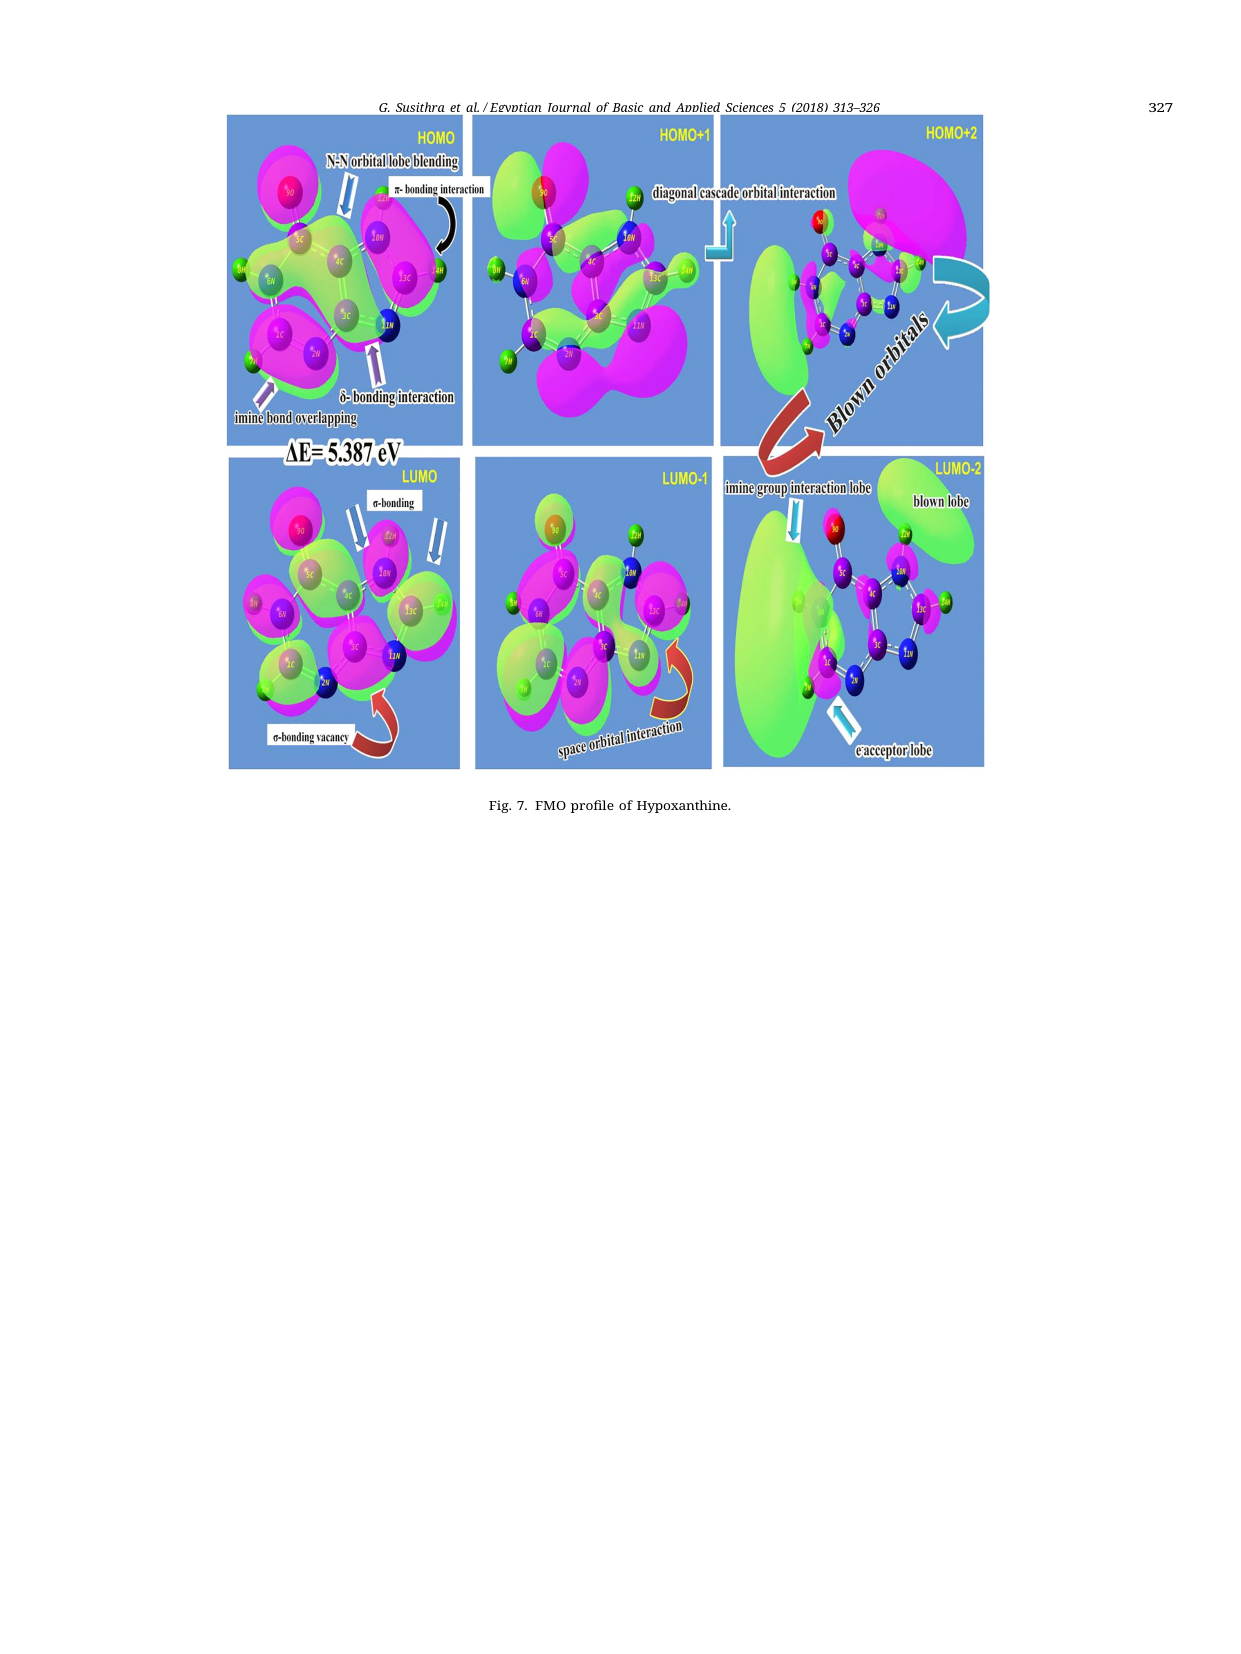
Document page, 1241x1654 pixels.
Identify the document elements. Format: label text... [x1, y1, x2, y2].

picture [225, 112, 990, 774]
text Fig. 7. FMO profile of Hypoxanthine. [77, 797, 1143, 814]
